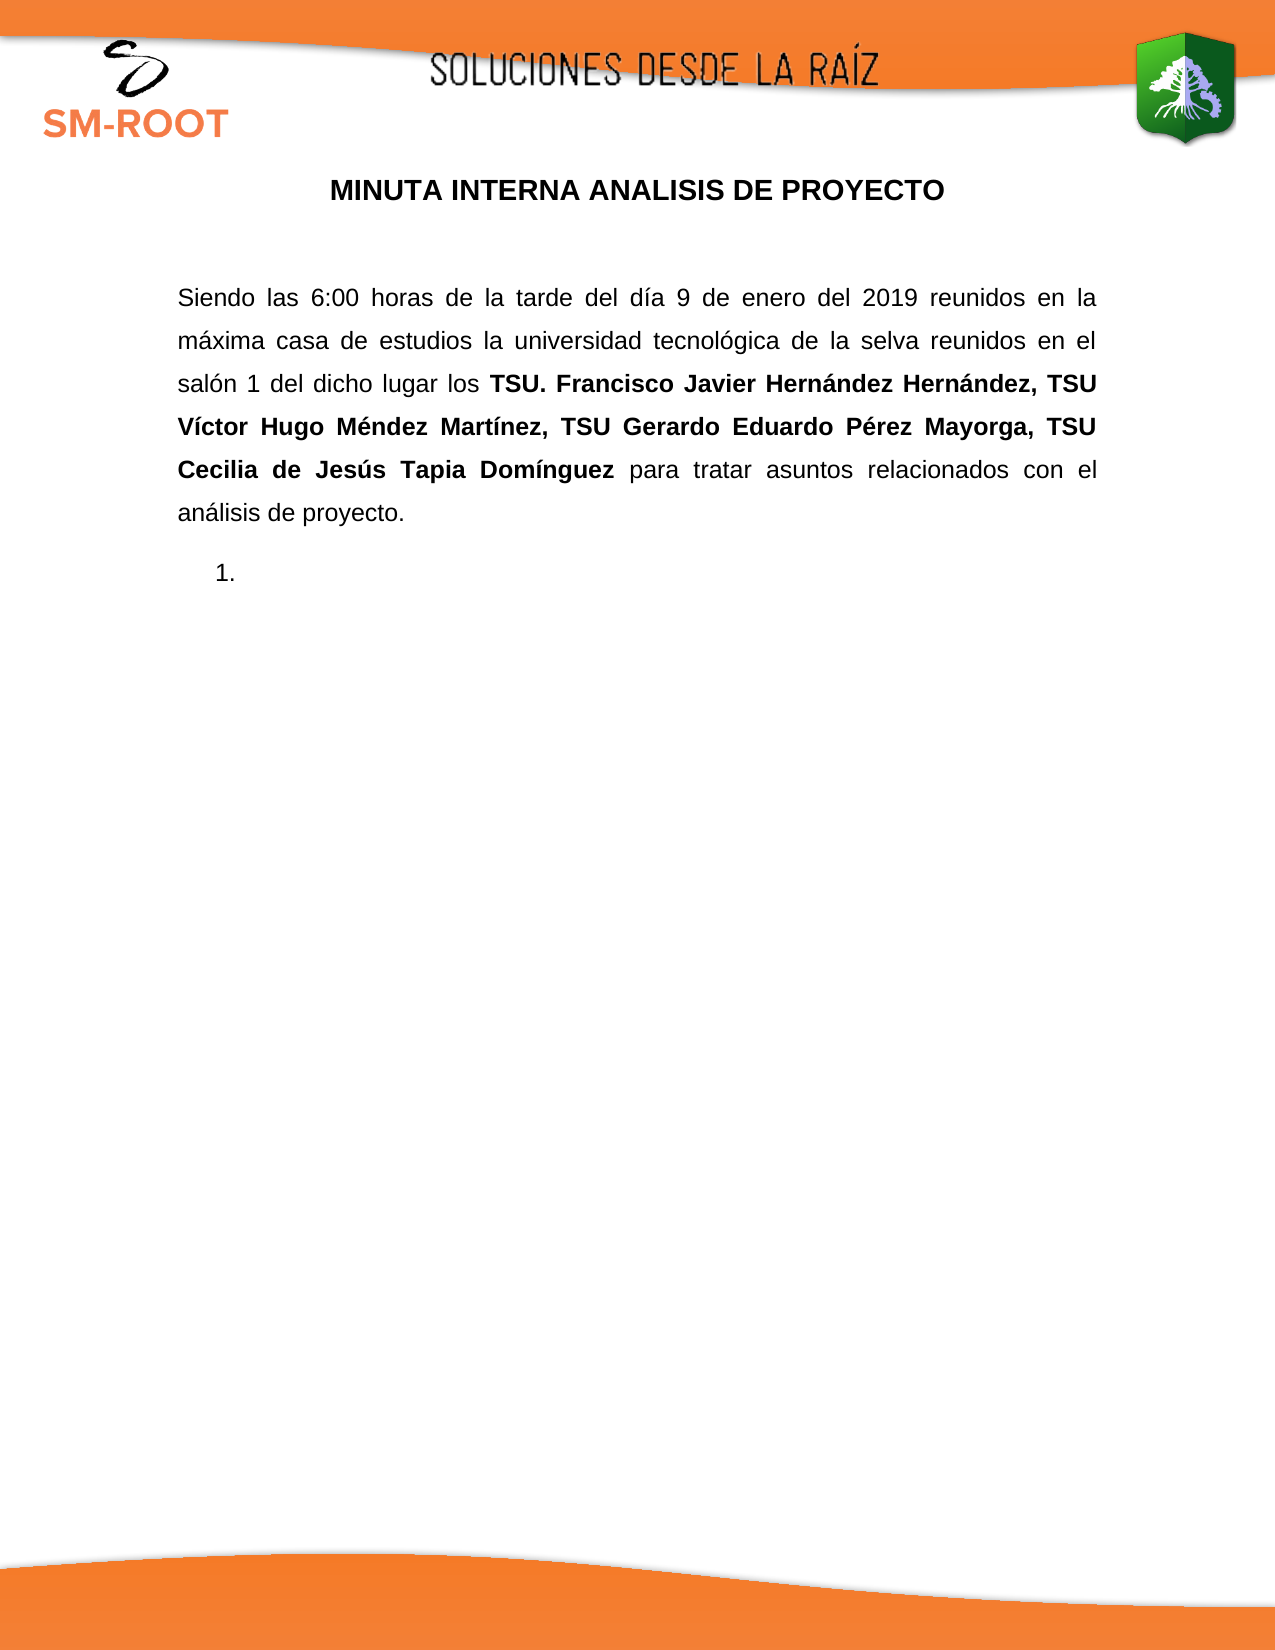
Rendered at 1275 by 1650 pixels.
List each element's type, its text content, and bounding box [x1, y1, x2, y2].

picture [1132, 28, 1237, 147]
subtitle miNUTA INTERNA ANALISIS DE PROYECTO [177, 173, 1098, 206]
picture [41, 38, 230, 147]
text Siendo las 6:00 horas de la tarde del día 9 de enero del 2019 reunidos en la máxima casa de estudios la universidad tecnológica de la selva reunidos en el salón 1 del dicho lugar los TSU. Francisco Javier Hernández Hernández, TSU Víctor Hugo Méndez Martínez, TSU Gerardo Eduardo Pérez Mayorga, TSU Cecilia de Jesús Tapia Domínguez para tratar asuntos relacionados con el análisis de proyecto. [177, 283, 1098, 527]
